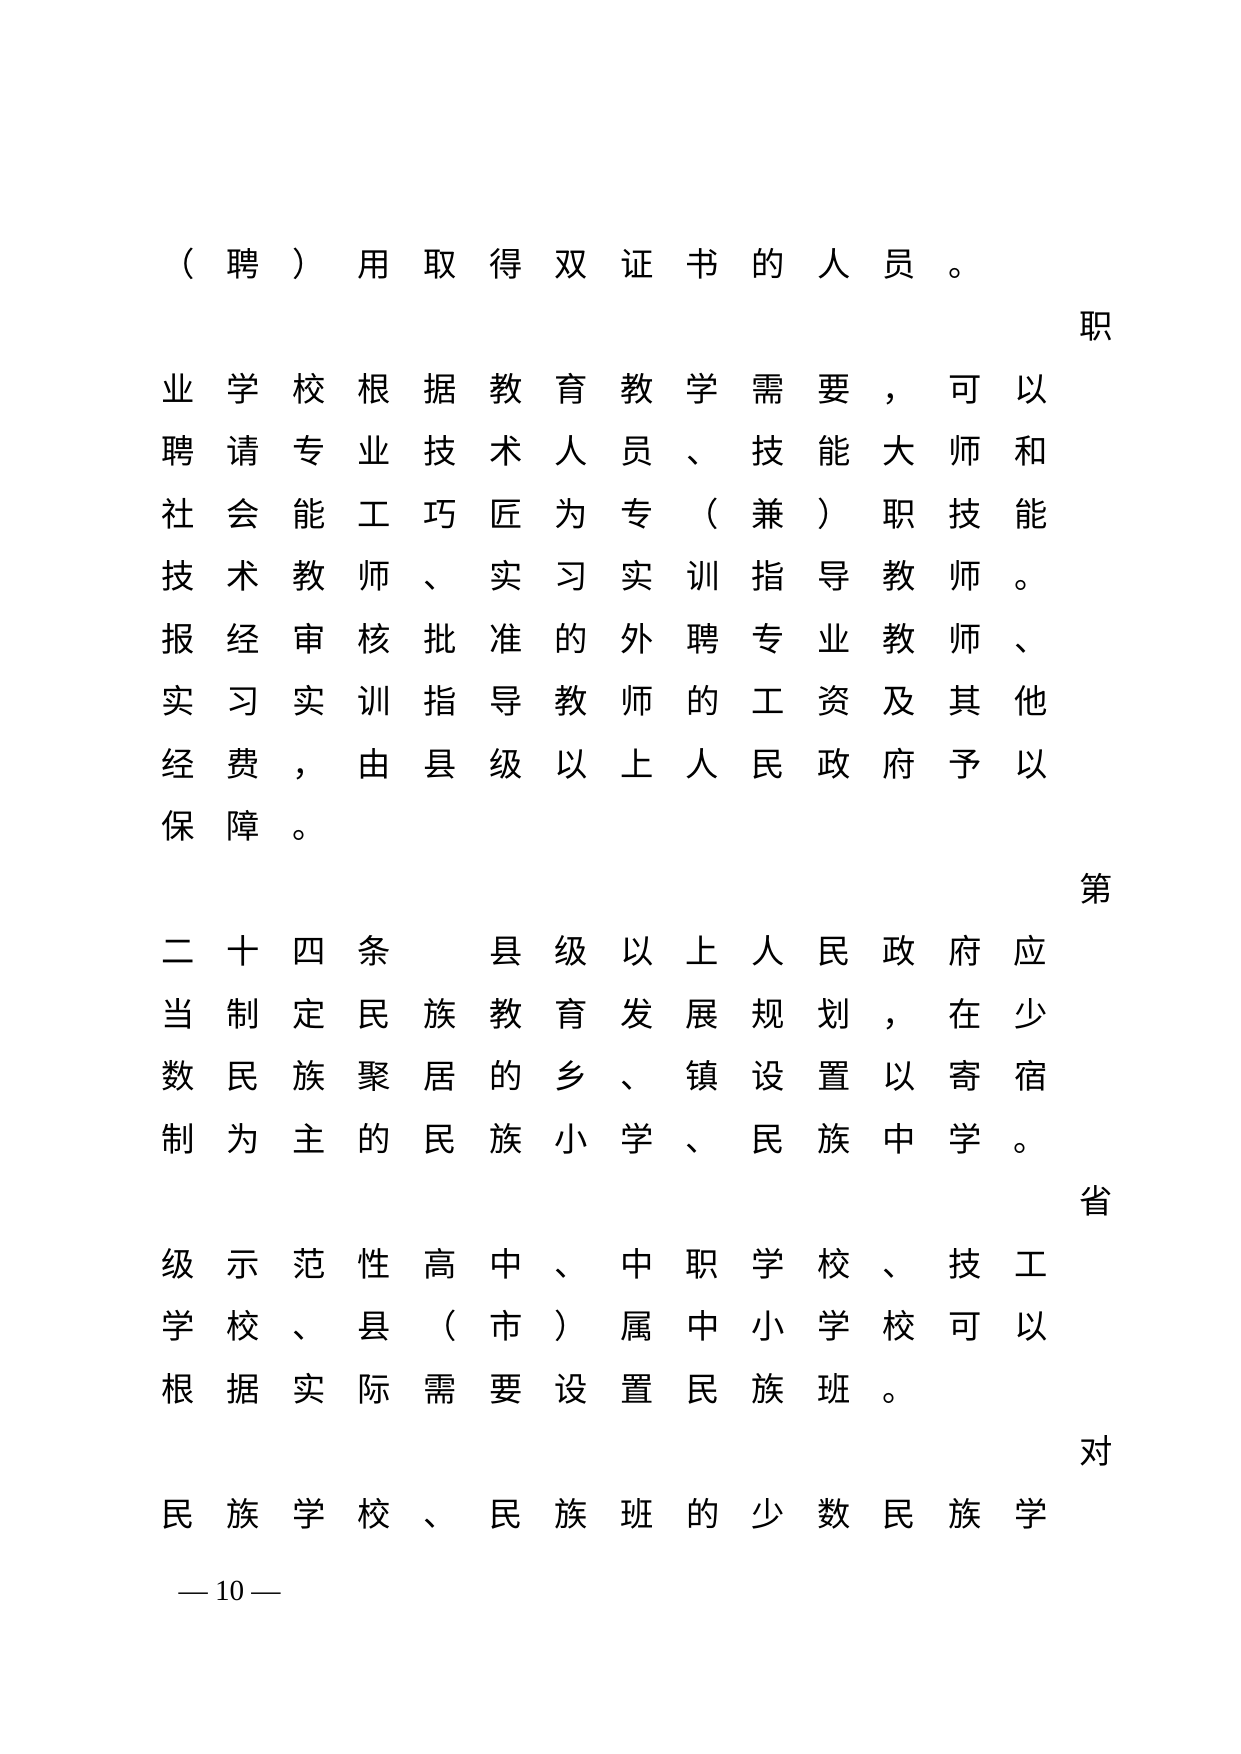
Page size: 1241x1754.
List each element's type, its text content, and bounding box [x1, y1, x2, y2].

text 第二十四条 县级以上人民政府应当制定民族教育发展规划，在少数民族聚居的乡、镇设置以寄宿制为主的民族小学、民族中学。 [161, 856, 1079, 1168]
text 职业学校根据教育教学需要，可以聘请专业技术人员、技能大师和社会能工巧匠为专（兼）职技能技术教师、实习实训指导教师。报经审核批准的外聘专业教师、实习实训指导教师的工资及其他经费，由县级以上人民政府予以保障。 [161, 293, 1079, 856]
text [161, 231, 1079, 293]
text 省级示范性高中、中职学校、技工学校、县（市）属中小学校可以根据实际需要设置民族班。 [161, 1168, 1079, 1418]
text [161, 1418, 1079, 1543]
